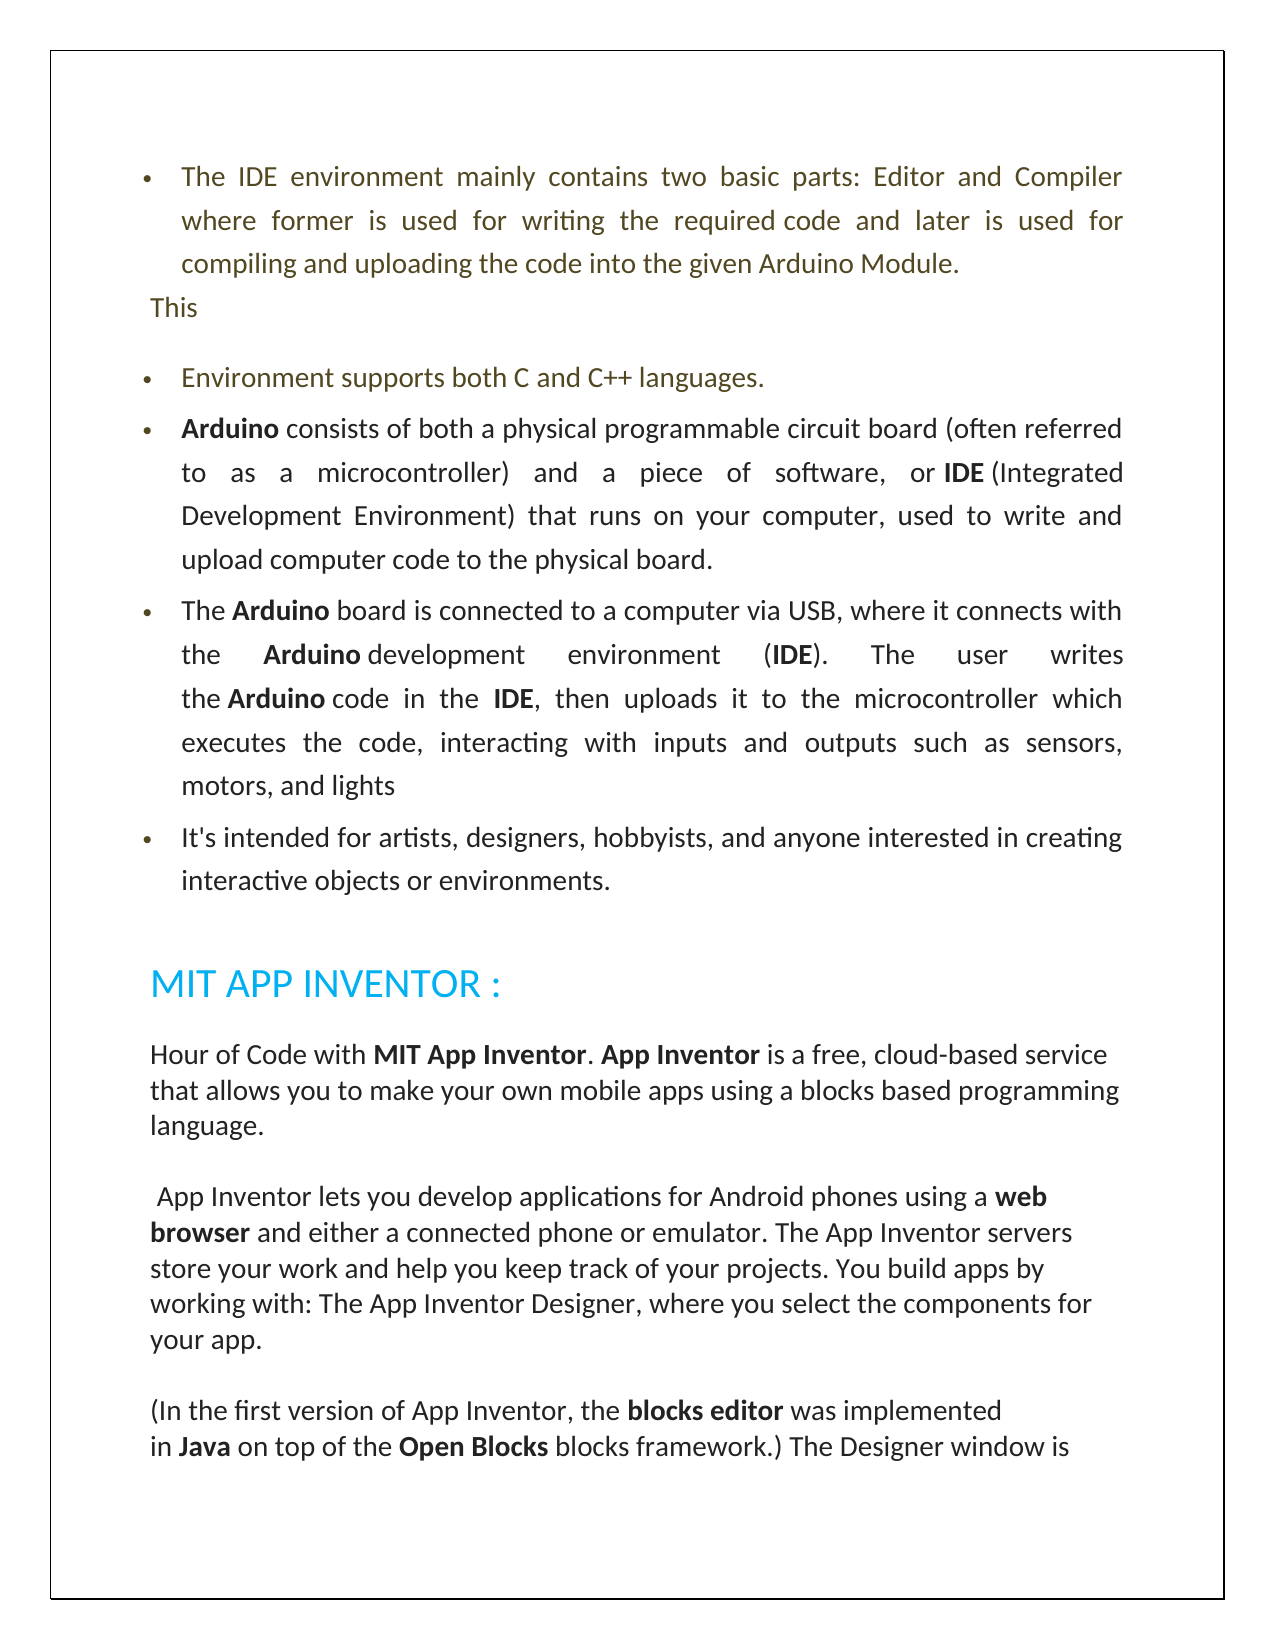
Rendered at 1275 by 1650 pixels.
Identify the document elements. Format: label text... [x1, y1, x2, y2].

text Hour of Code with MIT App Inventor. App Inventor is a free, cloud-based service that allows you to make your own mobile apps using a blocks based programming language. [150, 1036, 1124, 1143]
text MIT APP INVENTOR : [150, 957, 1124, 1008]
list It's intended for artists, designers, hobbyists, and anyone interested in creating interactive objects or environments. [144, 811, 1124, 898]
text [150, 1392, 1124, 1463]
text This [150, 289, 1124, 324]
list The Arduino board is connected to a computer via USB, where it connects with the Arduino development environment (IDE). The user writes the Arduino code in the IDE, then uploads it to the microcontroller which executes the code, interacting with inputs and outputs such as sensors, motors, and lights [144, 584, 1124, 803]
list Arduino consists of both a physical programmable circuit board (often referred to as a microcontroller) and a piece of software, or IDE (Integrated Development Environment) that runs on your computer, used to write and upload computer code to the physical board. [144, 402, 1124, 577]
list Environment supports both C and C++ languages. [144, 351, 1124, 394]
list The IDE environment mainly contains two basic parts: Editor and Compiler where former is used for writing the required code and later is used for compiling and uploading the code into the given Arduino Module. [144, 150, 1124, 281]
